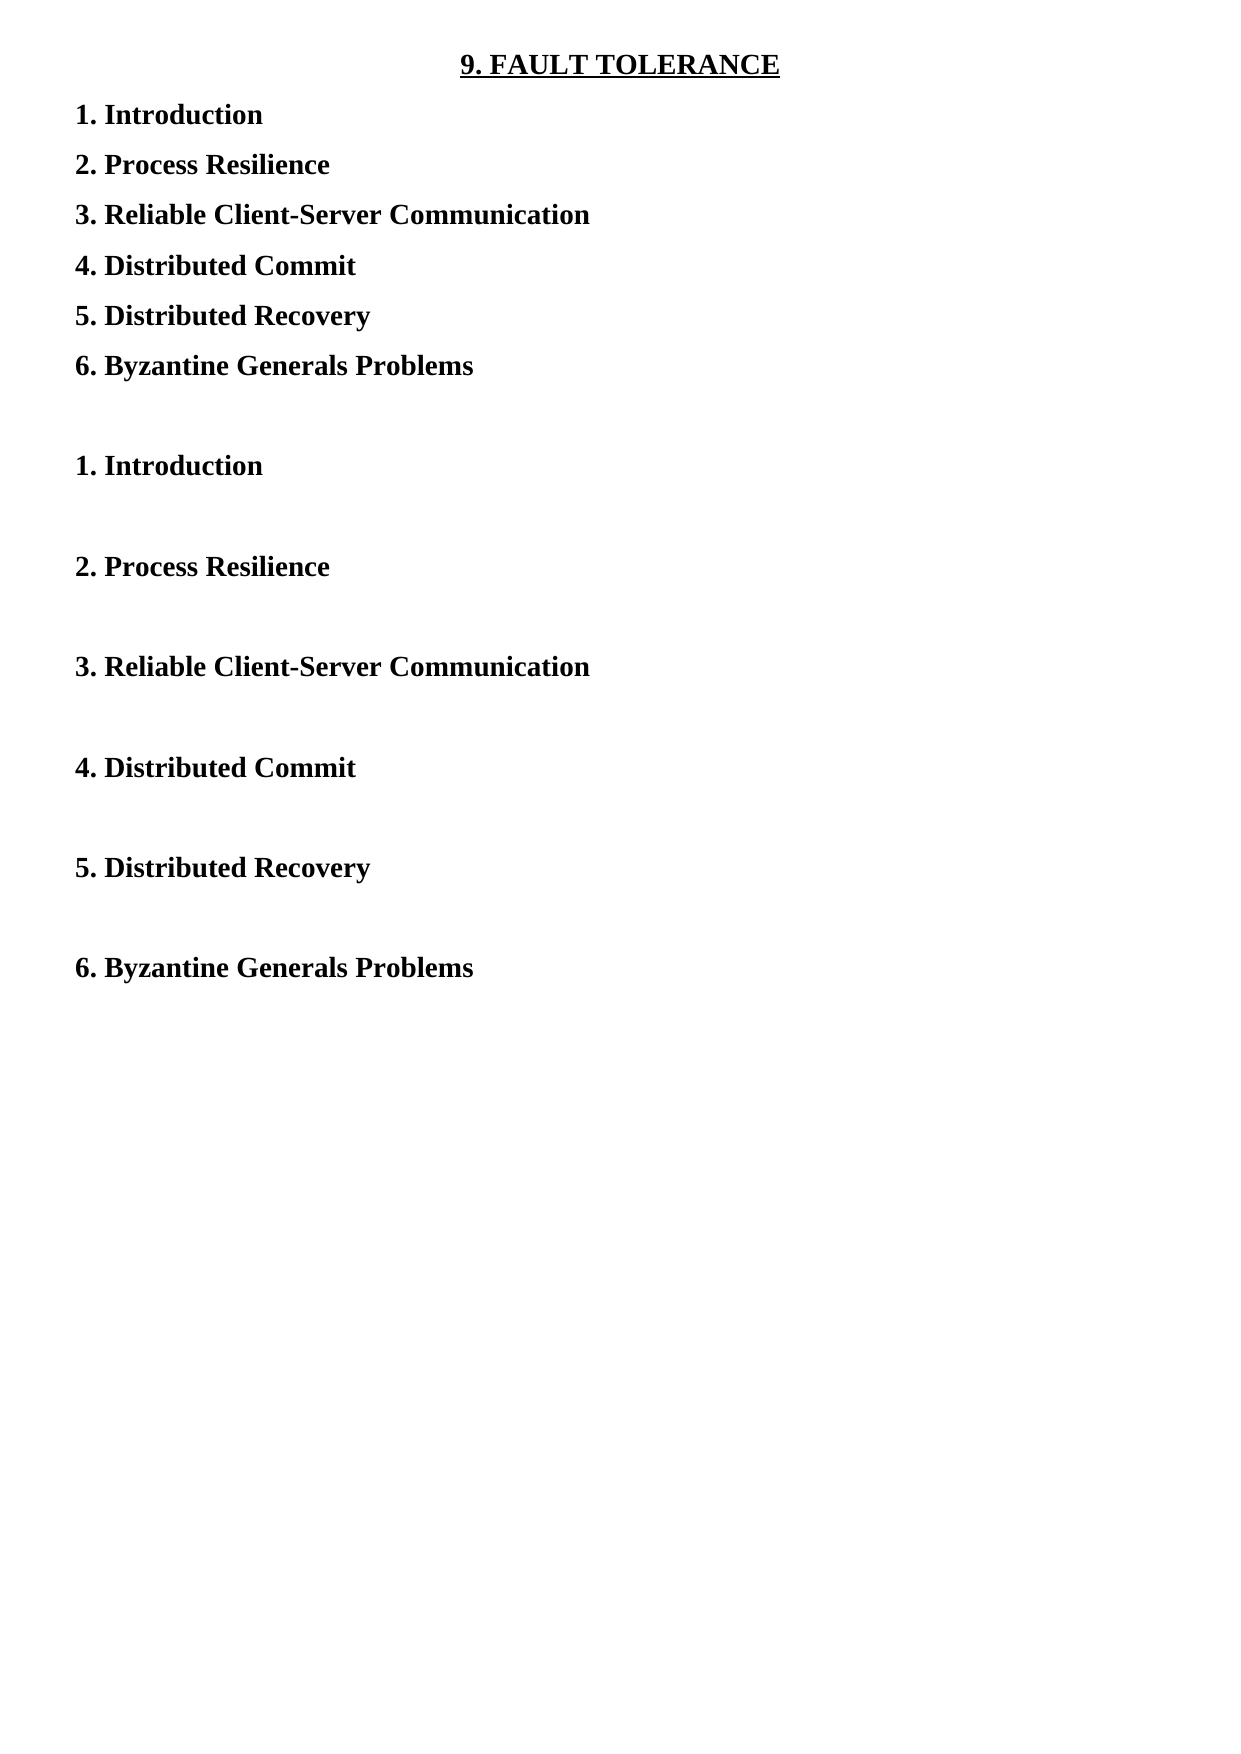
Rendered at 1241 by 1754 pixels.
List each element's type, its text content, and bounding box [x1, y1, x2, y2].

text 1. Introduction [75, 97, 1165, 131]
text 3. Reliable Client-Server Communication [75, 649, 1165, 683]
text 6. Byzantine Generals Problems [75, 951, 1165, 984]
text 5. Distributed Recovery [75, 298, 1165, 331]
text 4. Distributed Commit [75, 248, 1165, 281]
text 9. FAULT TOLERANCE [75, 47, 1165, 80]
text 6. Byzantine Generals Problems [75, 348, 1165, 382]
text 2. Process Resilience [75, 147, 1165, 181]
text 3. Reliable Client-Server Communication [75, 197, 1165, 231]
text 5. Distributed Recovery [75, 850, 1165, 884]
text 1. Introduction [75, 448, 1165, 482]
text 4. Distributed Commit [75, 750, 1165, 783]
text 2. Process Resilience [75, 549, 1165, 582]
